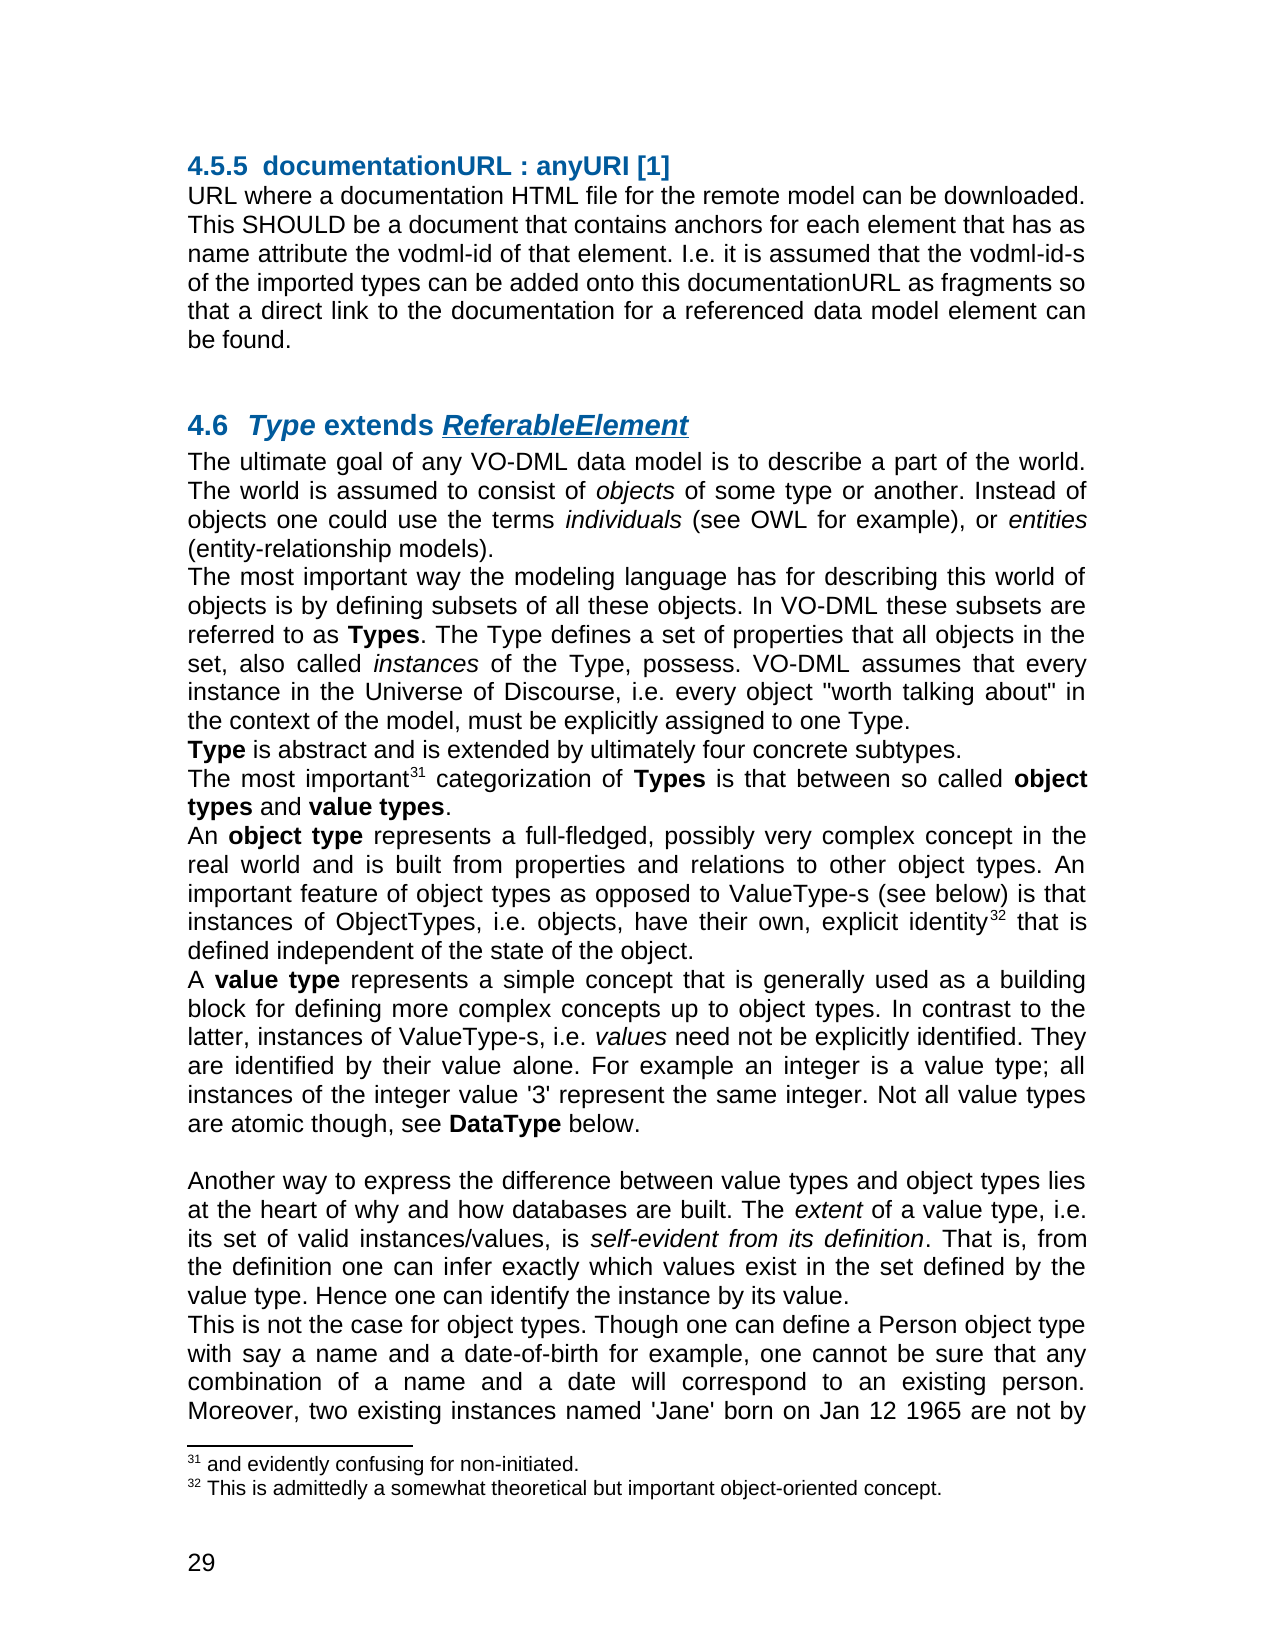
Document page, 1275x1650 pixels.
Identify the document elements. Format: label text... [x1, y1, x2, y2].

text The ultimate goal of any VO-DML data model is to describe a part of the world. The world is assumed to consist of objects of some type or another. Instead of objects one could use the terms individuals (see OWL for example), or entities (entity-relationship models). [187, 447, 1087, 562]
text The most important categorization of Types is that between so called object types and value types. [187, 763, 1087, 821]
text An object type represents a full-fledged, possibly very complex concept in the real world and is built from properties and relations to other object types. An important feature of object types as opposed to ValueType-s (see below) is that instances of ObjectTypes, i.e. objects, have their own, explicit identity that is defined independent of the state of the object. [187, 821, 1087, 965]
subtitle documentationURL : anyURI [1] [187, 150, 1087, 181]
text The most important way the modeling language has for describing this world of objects is by defining subsets of all these objects. In VO-DML these subsets are referred to as Types. The Type defines a set of properties that all objects in the set, also called instances of the Type, possess. VO-DML assumes that every instance in the Universe of Discourse, i.e. every object "worth talking about" in the context of the model, must be explicitly assigned to one Type. [187, 562, 1087, 735]
text A value type represents a simple concept that is generally used as a building block for defining more complex concepts up to object types. In contrast to the latter, instances of ValueType-s, i.e. values need not be explicitly identified. They are identified by their value alone. For example an integer is a value type; all instances of the integer value '3' represent the same integer. Not all value types are atomic though, see DataType below. [187, 965, 1087, 1137]
text URL where a documentation HTML file for the remote model can be downloaded. This SHOULD be a document that contains anchors for each element that has as name attribute the vodml-id of that element. I.e. it is assumed that the vodml-id-s of the imported types can be added onto this documentationURL as fragments so that a direct link to the documentation for a referenced data model element can be found. [187, 181, 1087, 354]
subtitle Type extends ReferableElement [187, 407, 1087, 441]
text Type is abstract and is extended by ultimately four concrete subtypes. [187, 735, 1087, 763]
